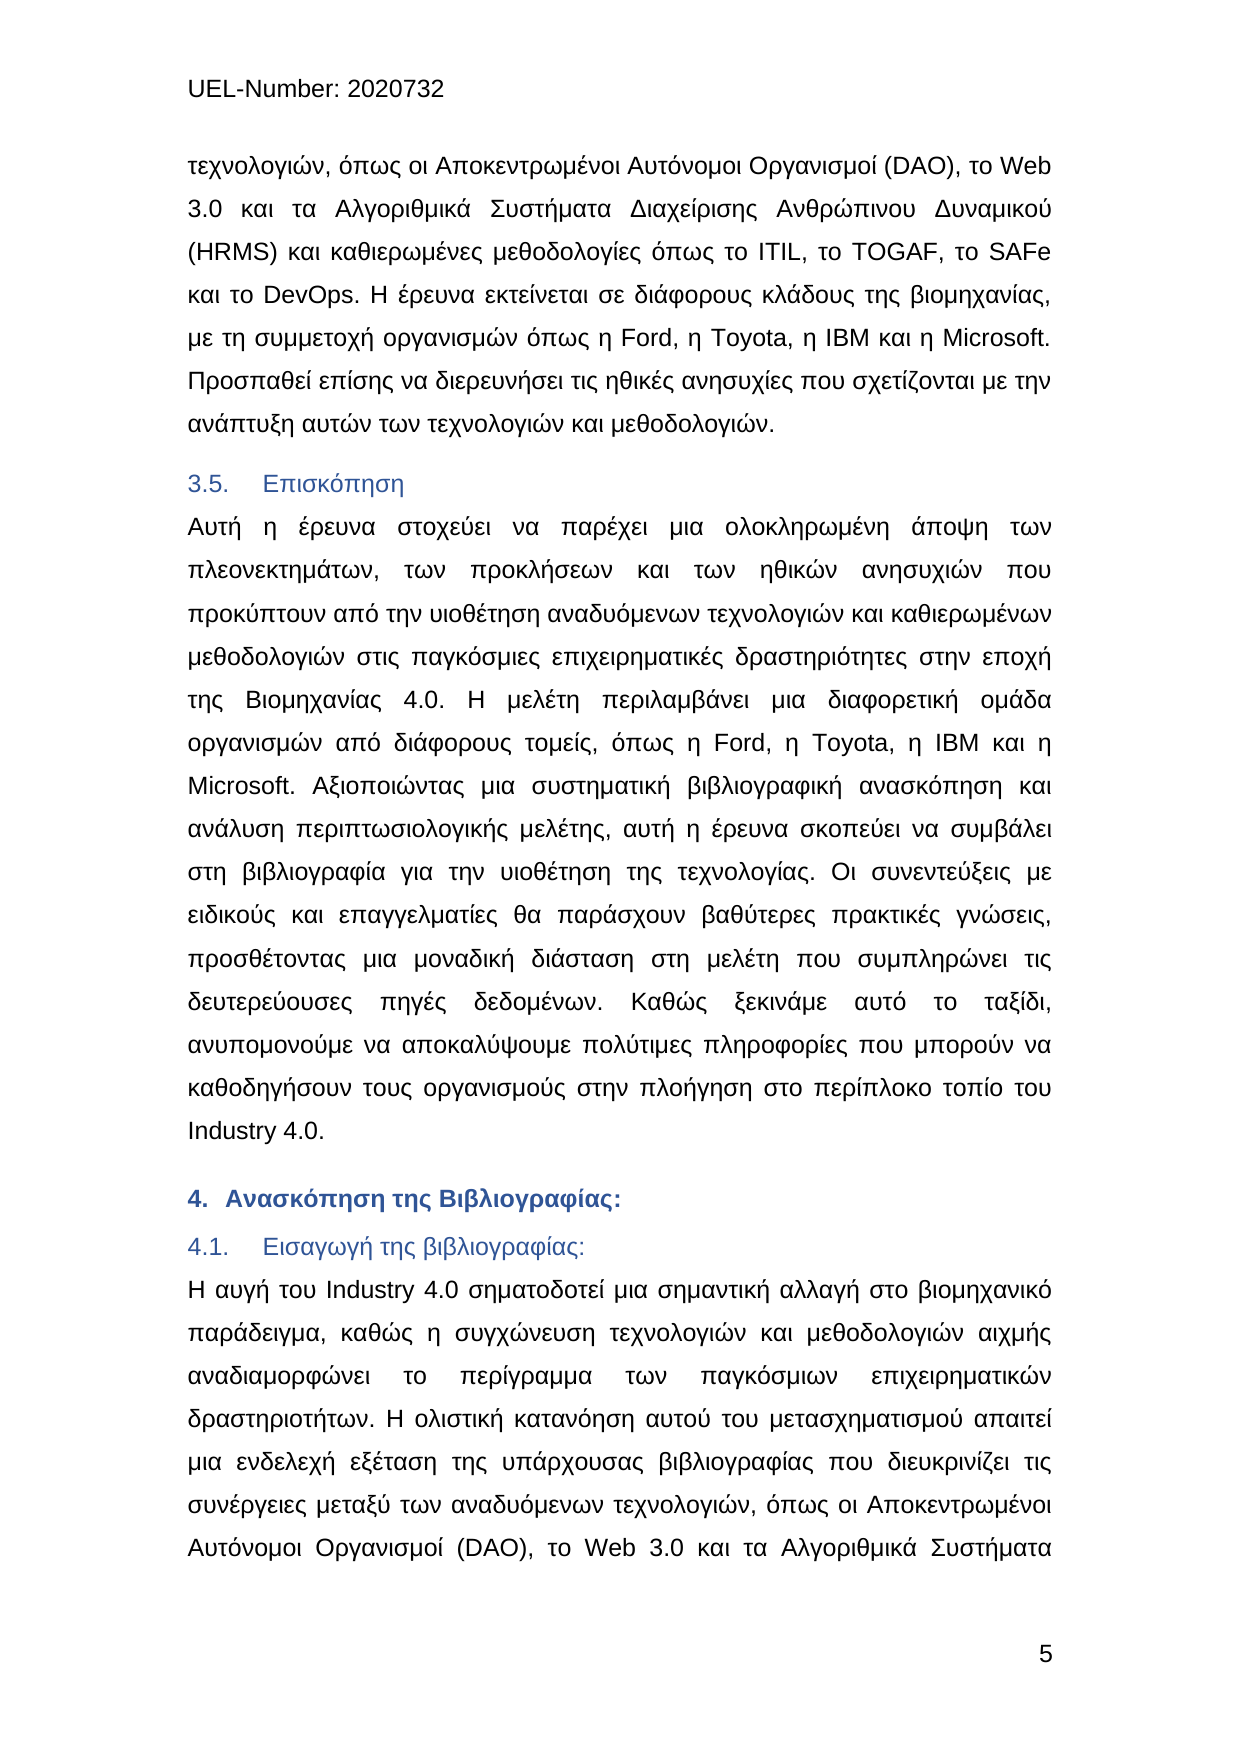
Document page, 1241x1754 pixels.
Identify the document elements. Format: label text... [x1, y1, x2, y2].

subtitle Εισαγωγή της βιβλιογραφίας: [187, 1232, 1053, 1260]
text Αυτή η έρευνα στοχεύει να παρέχει μια ολοκληρωμένη άποψη των πλεονεκτημάτων, των προκλήσεων και των ηθικών ανησυχιών που προκύπτουν από την υιοθέτηση αναδυόμενων τεχνολογιών και καθιερωμένων μεθοδολογιών στις παγκόσμιες επιχειρηματικές δραστηριότητες στην εποχή της Βιομηχανίας 4.0. Η μελέτη περιλαμβάνει μια διαφορετική ομάδα οργανισμών από διάφορους τομείς, όπως η Ford, η Toyota, η IBM και η Microsoft. Αξιοποιώντας μια συστηματική βιβλιογραφική ανασκόπηση και ανάλυση περιπτωσιολογικής μελέτης, αυτή η έρευνα σκοπεύει να συμβάλει στη βιβλιογραφία για την υιοθέτηση της τεχνολογίας. Οι συνεντεύξεις με ειδικούς και επαγγελματίες θα παράσχουν βαθύτερες πρακτικές γνώσεις, προσθέτοντας μια μοναδική διάσταση στη μελέτη που συμπληρώνει τις δευτερεύουσες πηγές δεδομένων. Καθώς ξεκινάμε αυτό το ταξίδι, ανυπομονούμε να αποκαλύψουμε πολύτιμες πληροφορίες που μπορούν να καθοδηγήσουν τους οργανισμούς στην πλοήγηση στο περίπλοκο τοπίο του Industry 4.0. [187, 512, 1053, 1145]
subtitle Ανασκόπηση της Βιβλιογραφίας: [187, 1184, 1053, 1213]
subtitle Επισκόπηση [187, 469, 1053, 498]
